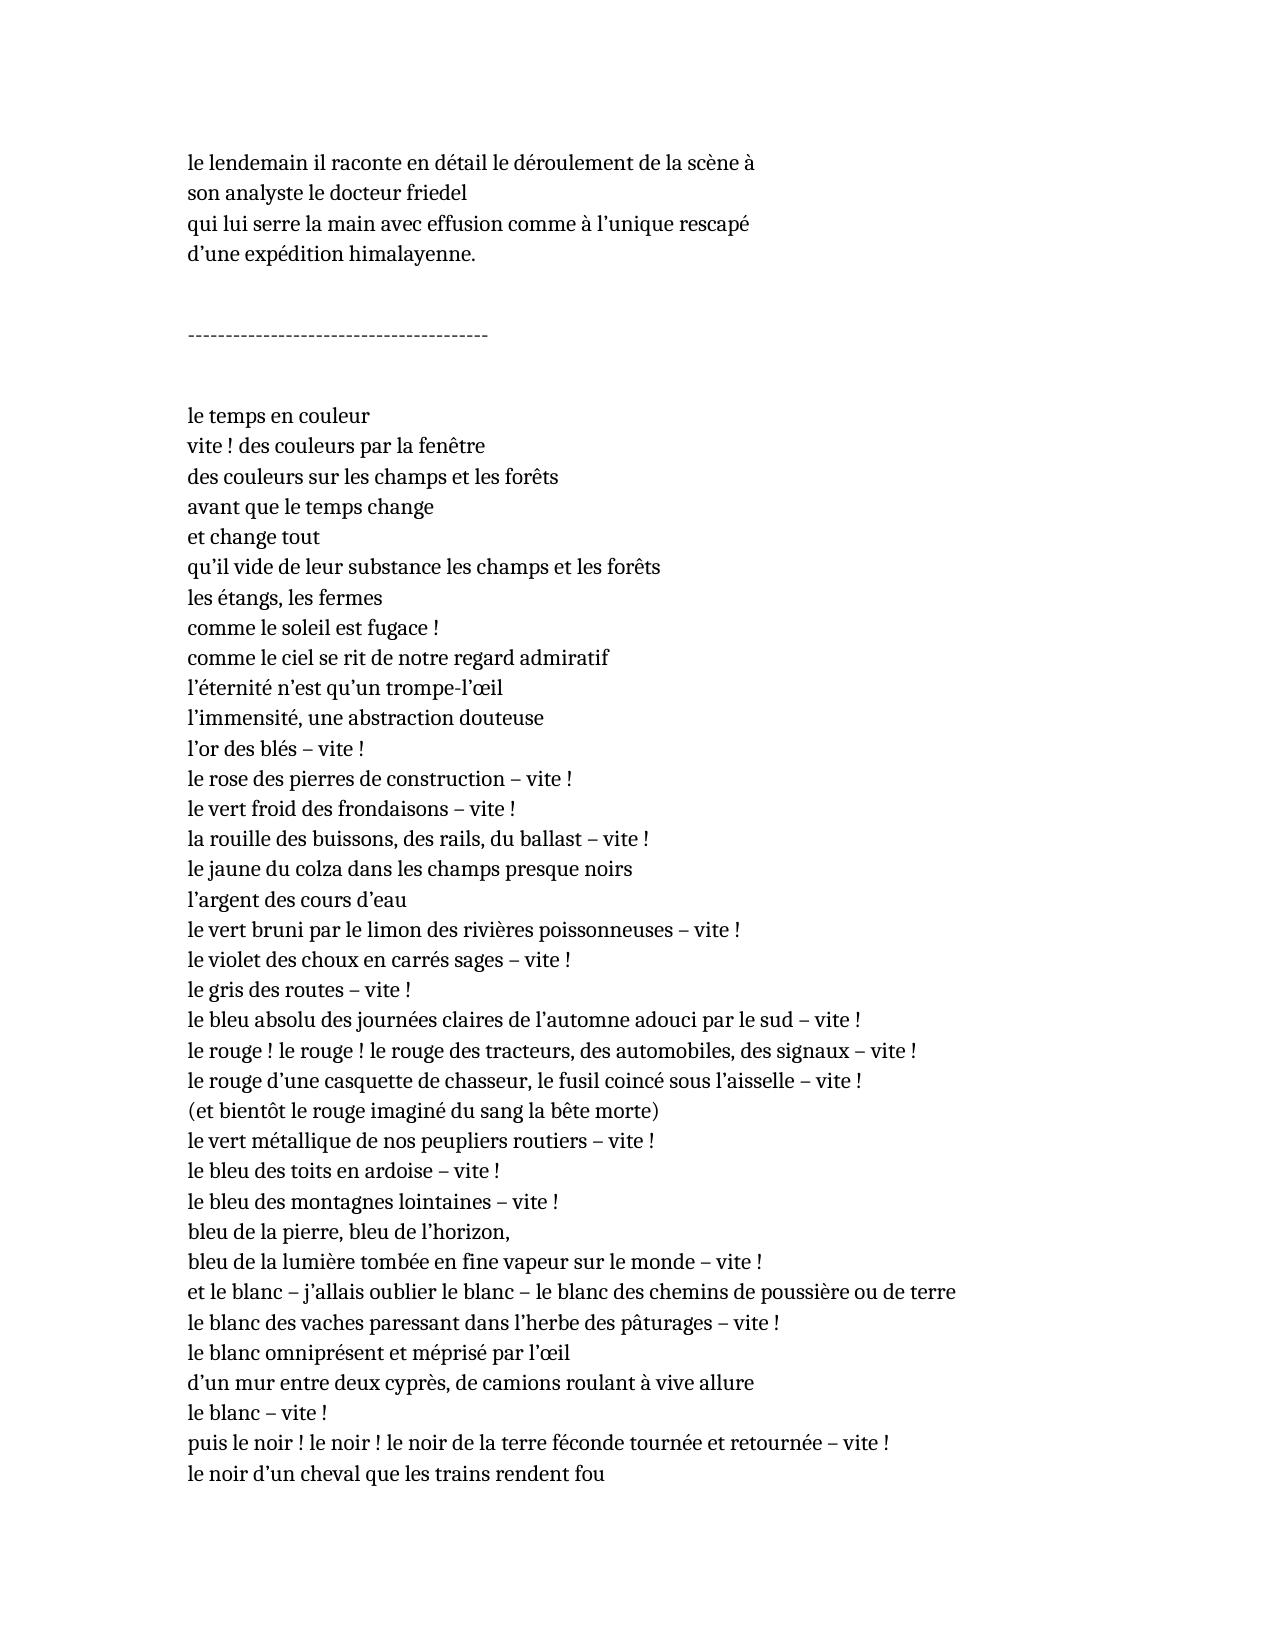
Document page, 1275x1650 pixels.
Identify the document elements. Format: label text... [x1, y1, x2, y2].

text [187, 403, 1087, 1487]
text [187, 150, 1087, 267]
text ---------------------------------------- [187, 292, 1087, 378]
